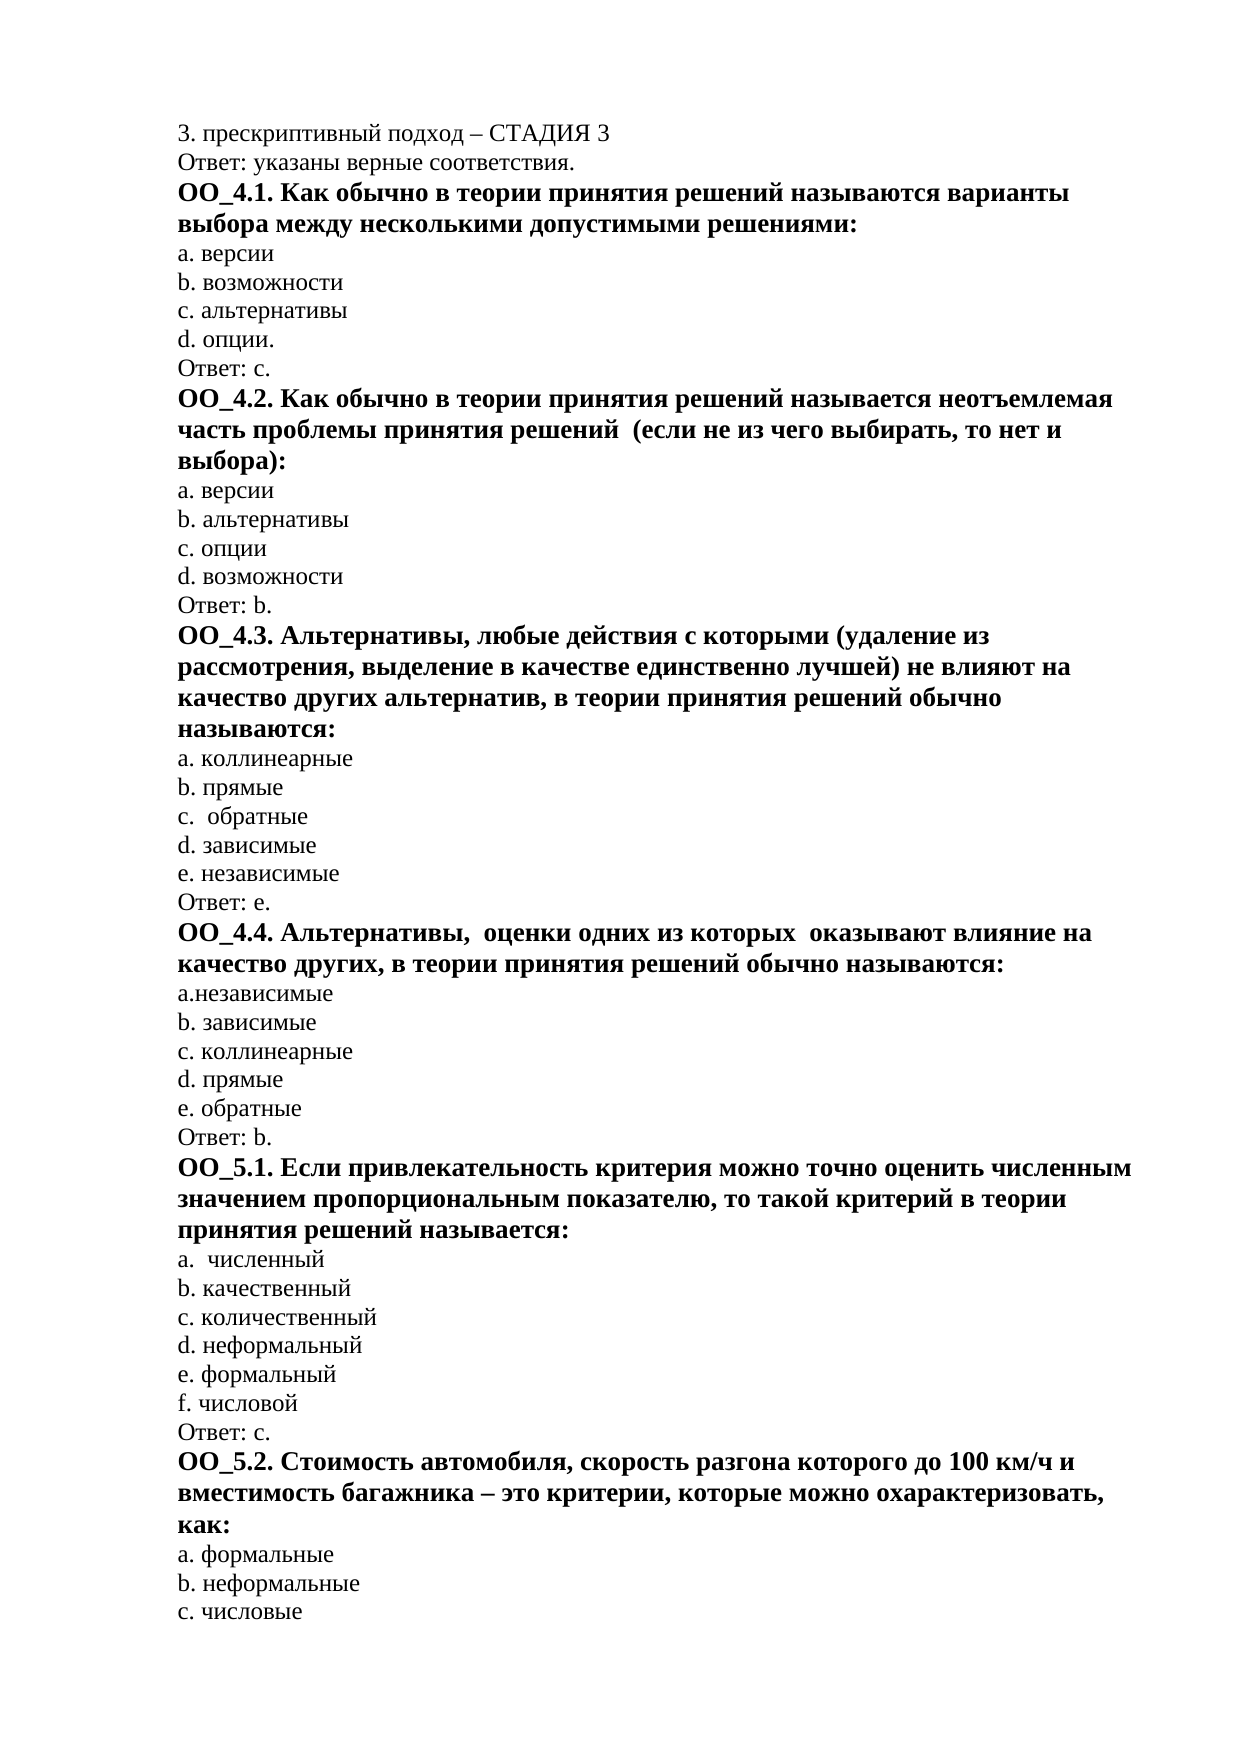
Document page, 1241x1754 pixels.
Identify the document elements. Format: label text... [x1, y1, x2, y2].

text a. версии [177, 475, 1152, 504]
text b. зависимые [177, 1007, 1152, 1036]
text c. обратные [177, 801, 1152, 830]
text c. количественный [177, 1302, 1152, 1330]
text a. формальные [177, 1539, 1152, 1568]
text a. коллинеарные [177, 743, 1152, 772]
text f. числовой [177, 1388, 1152, 1417]
text a. численный [177, 1244, 1152, 1273]
text b. возможности [177, 267, 1152, 295]
text c. коллинеарные [177, 1036, 1152, 1064]
text b. качественный [177, 1273, 1152, 1302]
text ОО_4.2. Как обычно в теории принятия решений называется неотъемлемая часть проблемы принятия решений (если не из чего выбирать, то нет и выбора): [177, 382, 1152, 475]
text a.независимые [177, 978, 1152, 1007]
text ОО_4.3. Альтернативы, любые действия с которыми (удаление из рассмотрения, выделение в качестве единственно лучшей) не влияют на качество других альтернатив, в теории принятия решений обычно называются: [177, 619, 1152, 743]
text Ответ: b. [177, 1122, 1152, 1151]
text a. версии [177, 238, 1152, 267]
text 3. прескриптивный подход – стадия 3 [177, 118, 1152, 147]
text e. обратные [177, 1093, 1152, 1122]
text d. неформальный [177, 1330, 1152, 1359]
text ОО_4.4. Альтернативы, оценки одних из которых оказывают влияние на качество других, в теории принятия решений обычно называются: [177, 916, 1152, 978]
text c. опции [177, 533, 1152, 561]
text Ответ: b. [177, 590, 1152, 619]
text Ответ: c. [177, 1417, 1152, 1445]
text e. формальный [177, 1359, 1152, 1388]
text c. альтернативы [177, 295, 1152, 324]
text ОО_5.1. Если привлекательность критерия можно точно оценить численным значением пропорциональным показателю, то такой критерий в теории принятия решений называется: [177, 1151, 1152, 1244]
text c. числовые [177, 1596, 1152, 1625]
text Ответ: c. [177, 353, 1152, 382]
text e. независимые [177, 858, 1152, 887]
text d. опции. [177, 324, 1152, 353]
text d. прямые [177, 1064, 1152, 1093]
text Ответ: указаны верные соответствия. [177, 147, 1152, 176]
text b. альтернативы [177, 504, 1152, 533]
text ОО_5.2. Стоимость автомобиля, скорость разгона которого до 100 км/ч и вместимость багажника – это критерии, которые можно охарактеризовать, как: [177, 1445, 1152, 1539]
text ОО_4.1. Как обычно в теории принятия решений называются варианты выбора между несколькими допустимыми решениями: [177, 176, 1152, 238]
text d. возможности [177, 561, 1152, 590]
text b. неформальные [177, 1568, 1152, 1596]
text d. зависимые [177, 830, 1152, 858]
text b. прямые [177, 772, 1152, 801]
text Ответ: e. [177, 887, 1152, 916]
